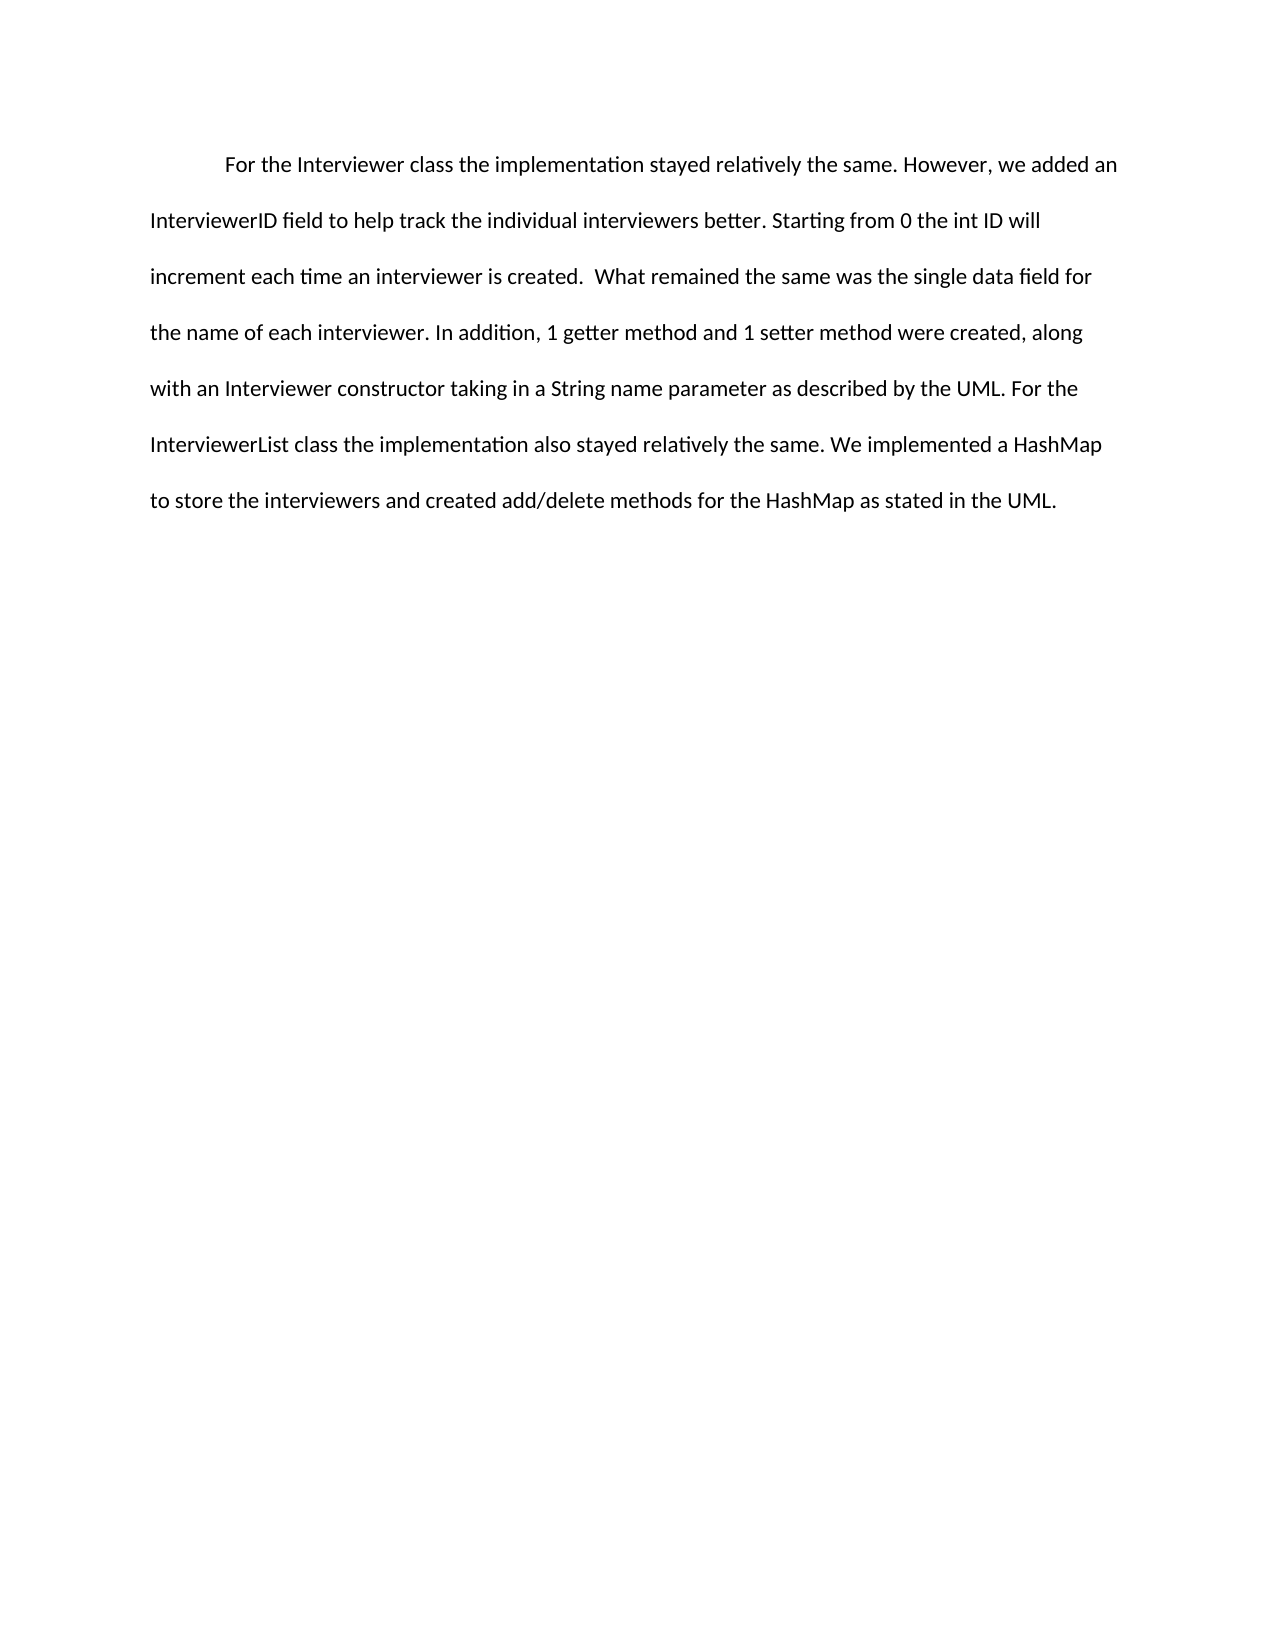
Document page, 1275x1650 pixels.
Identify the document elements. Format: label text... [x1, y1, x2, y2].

text For the Interviewer class the implementation stayed relatively the same. However, we added an InterviewerID field to help track the individual interviewers better. Starting from 0 the int ID will increment each time an interviewer is created. What remained the same was the single data field for the name of each interviewer. In addition, 1 getter method and 1 setter method were created, along with an Interviewer constructor taking in a String name parameter as described by the UML. For the InterviewerList class the implementation also stayed relatively the same. We implemented a HashMap to store the interviewers and created add/delete methods for the HashMap as stated in the UML. [150, 150, 1125, 514]
